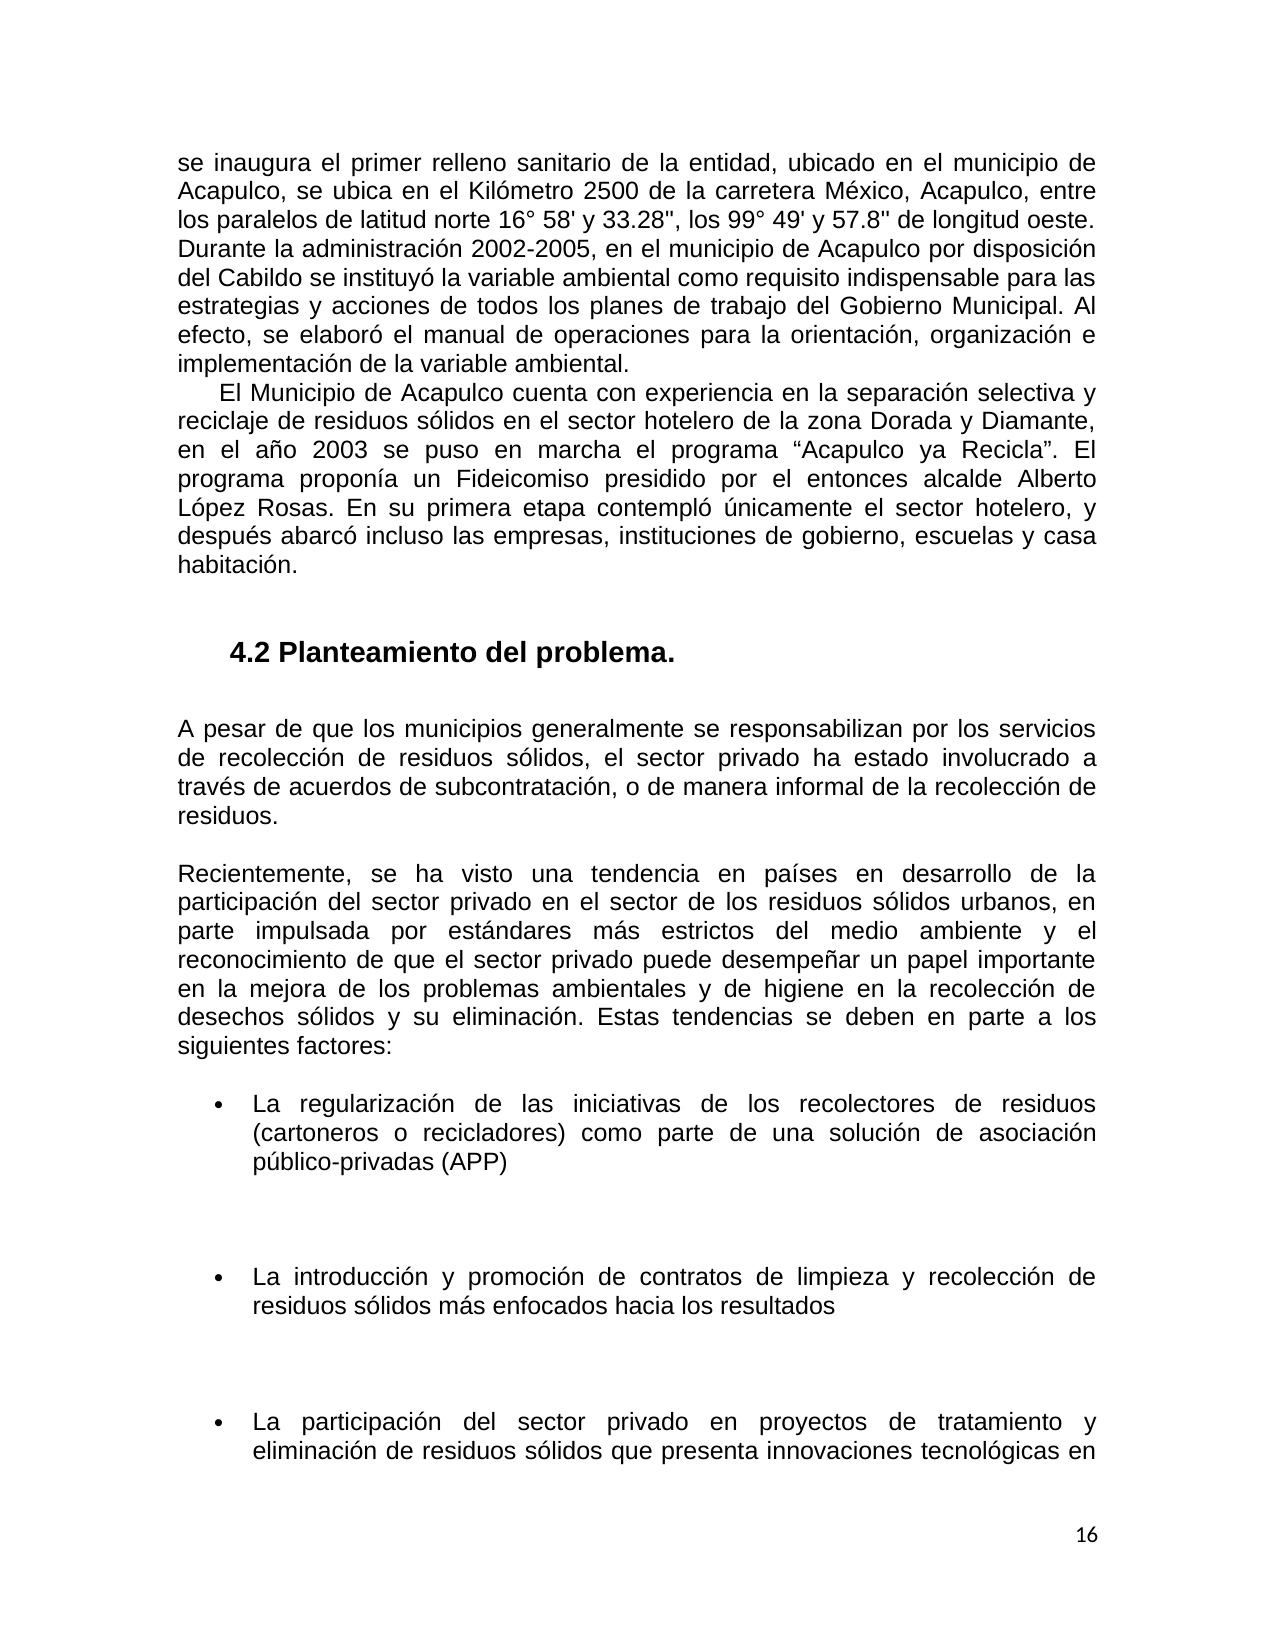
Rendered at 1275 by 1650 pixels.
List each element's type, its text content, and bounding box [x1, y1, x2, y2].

text El Municipio de Acapulco cuenta con experiencia en la separación selectiva y reciclaje de residuos sólidos en el sector hotelero de la zona Dorada y Diamante, en el año 2003 se puso en marcha el programa “Acapulco ya Recicla”. El programa proponía un Fideicomiso presidido por el entonces alcalde Alberto López Rosas. En su primera etapa contempló únicamente el sector hotelero, y después abarcó incluso las empresas, instituciones de gobierno, escuelas y casa habitación. [177, 378, 1098, 579]
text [177, 148, 1098, 378]
text Recientemente, se ha visto una tendencia en países en desarrollo de la participación del sector privado en el sector de los residuos sólidos urbanos, en parte impulsada por estándares más estrictos del medio ambiente y el reconocimiento de que el sector privado puede desempeñar un papel importante en la mejora de los problemas ambientales y de higiene en la recolección de desechos sólidos y su eliminación. Estas tendencias se deben en parte a los siguientes factores: [177, 858, 1098, 1060]
list La introducción y promoción de contratos de limpieza y recolección de residuos sólidos más enfocados hacia los resultados [215, 1262, 1098, 1320]
text A pesar de que los municipios generalmente se responsabilizan por los servicios de recolección de residuos sólidos, el sector privado ha estado involucrado a través de acuerdos de subcontratación, o de manera informal de la recolección de residuos. [177, 714, 1098, 829]
list La regularización de las iniciativas de los recolectores de residuos (cartoneros o recicladores) como parte de una solución de asociación público-privadas (APP) [215, 1089, 1098, 1175]
subtitle 4.2 Planteamiento del problema. [229, 635, 1098, 668]
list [215, 1407, 1098, 1464]
